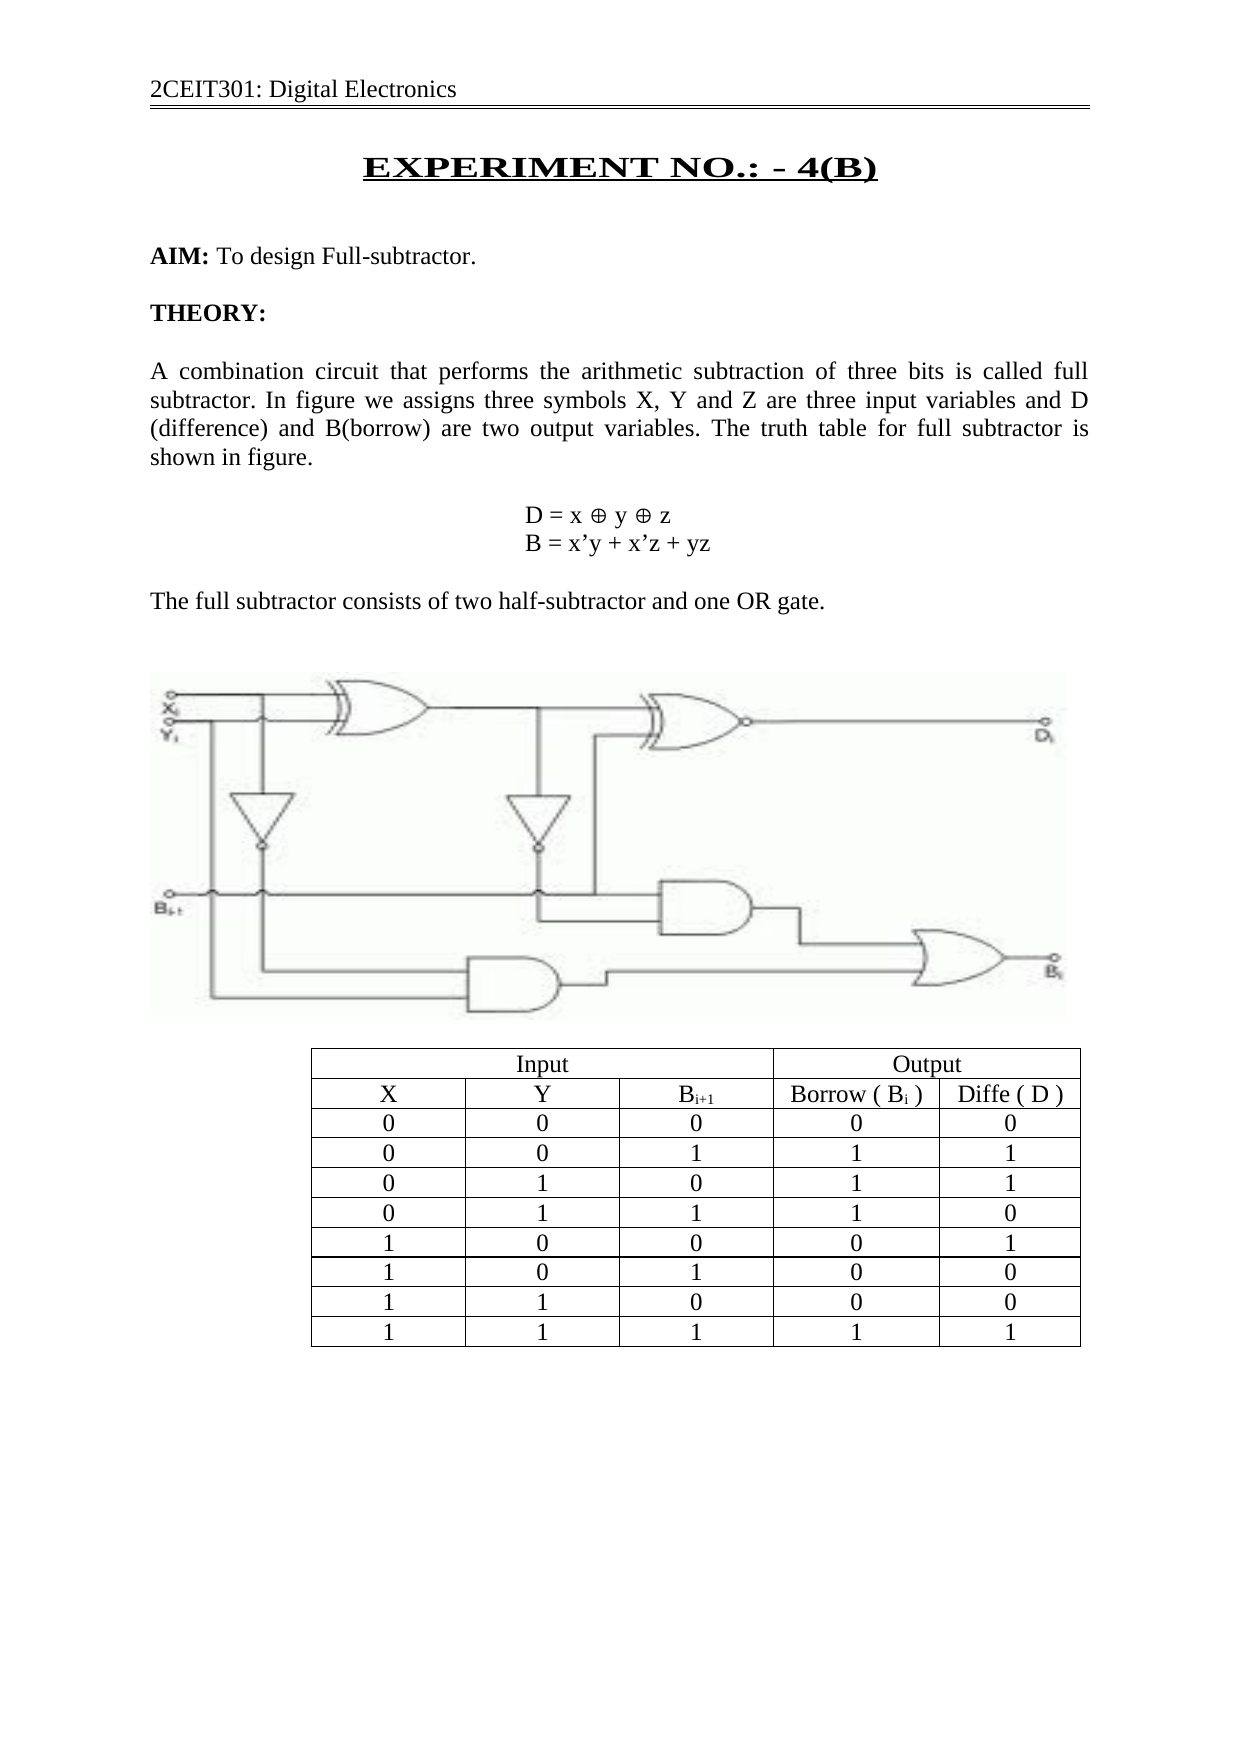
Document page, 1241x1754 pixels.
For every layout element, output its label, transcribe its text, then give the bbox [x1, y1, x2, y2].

table_cell 0 [940, 1109, 1080, 1137]
table_cell 0 [312, 1138, 465, 1167]
table_cell 0 [940, 1258, 1080, 1286]
table_cell 0 [940, 1287, 1080, 1316]
table_cell 1 [466, 1317, 619, 1346]
table_cell 0 [620, 1168, 773, 1197]
table_cell 1 [466, 1168, 619, 1197]
table_cell 0 [774, 1287, 939, 1316]
picture [150, 672, 1068, 1020]
table_cell 0 [620, 1109, 773, 1137]
table_cell 1 [466, 1287, 619, 1316]
table_cell 1 [774, 1138, 939, 1167]
table_cell 0 [312, 1198, 465, 1227]
table_cell 0 [312, 1168, 465, 1197]
text D = x y z [487, 500, 1090, 528]
text THEORY: [150, 298, 1090, 327]
text The full subtractor consists of two half-subtractor and one OR gate. [150, 586, 1090, 615]
table_cell 0 [774, 1109, 939, 1137]
table_cell 1 [466, 1198, 619, 1227]
text A combination circuit that performs the arithmetic subtraction of three bits is called full subtractor. In figure we assigns three symbols X, Y and Z are three input variables and D (difference) and B(borrow) are two output variables. The truth table for full subtractor is shown in figure. [150, 356, 1090, 471]
table_cell 1 [620, 1198, 773, 1227]
table_cell 0 [940, 1198, 1080, 1227]
table_cell 1 [774, 1198, 939, 1227]
table_cell Bi+1 [620, 1079, 773, 1107]
table_cell 1 [940, 1168, 1080, 1197]
table_cell 1 [312, 1317, 465, 1346]
table_cell 1 [774, 1168, 939, 1197]
subtitle EXPERIMENT NO.: - 4(B) [150, 150, 1090, 183]
table_cell 1 [620, 1258, 773, 1286]
table_cell 0 [774, 1258, 939, 1286]
table_cell 1 [620, 1317, 773, 1346]
text B = x’y + x’z + yz [487, 528, 1090, 557]
table_cell 0 [620, 1228, 773, 1256]
table_cell 1 [940, 1228, 1080, 1256]
table_cell 1 [312, 1228, 465, 1256]
table_cell 1 [774, 1317, 939, 1346]
table_cell 0 [466, 1258, 619, 1286]
table_cell 0 [620, 1287, 773, 1316]
table_cell Borrow ( Bi ) [774, 1079, 939, 1107]
text AIM: To design Full-subtractor. [150, 241, 1090, 270]
table_cell Y [466, 1079, 619, 1107]
table_cell 1 [620, 1138, 773, 1167]
table_header Input [312, 1049, 773, 1078]
table_cell 0 [466, 1228, 619, 1256]
table_cell 1 [940, 1317, 1080, 1346]
table_header Output [774, 1049, 1080, 1078]
table_cell 1 [312, 1258, 465, 1286]
table_cell 0 [466, 1109, 619, 1137]
table_cell X [312, 1079, 465, 1107]
table_cell 0 [312, 1109, 465, 1137]
table_cell 0 [466, 1138, 619, 1167]
table_cell 0 [774, 1228, 939, 1256]
table_cell 1 [312, 1287, 465, 1316]
table_cell 1 [940, 1138, 1080, 1167]
table_cell Diffe ( D ) [940, 1079, 1080, 1107]
